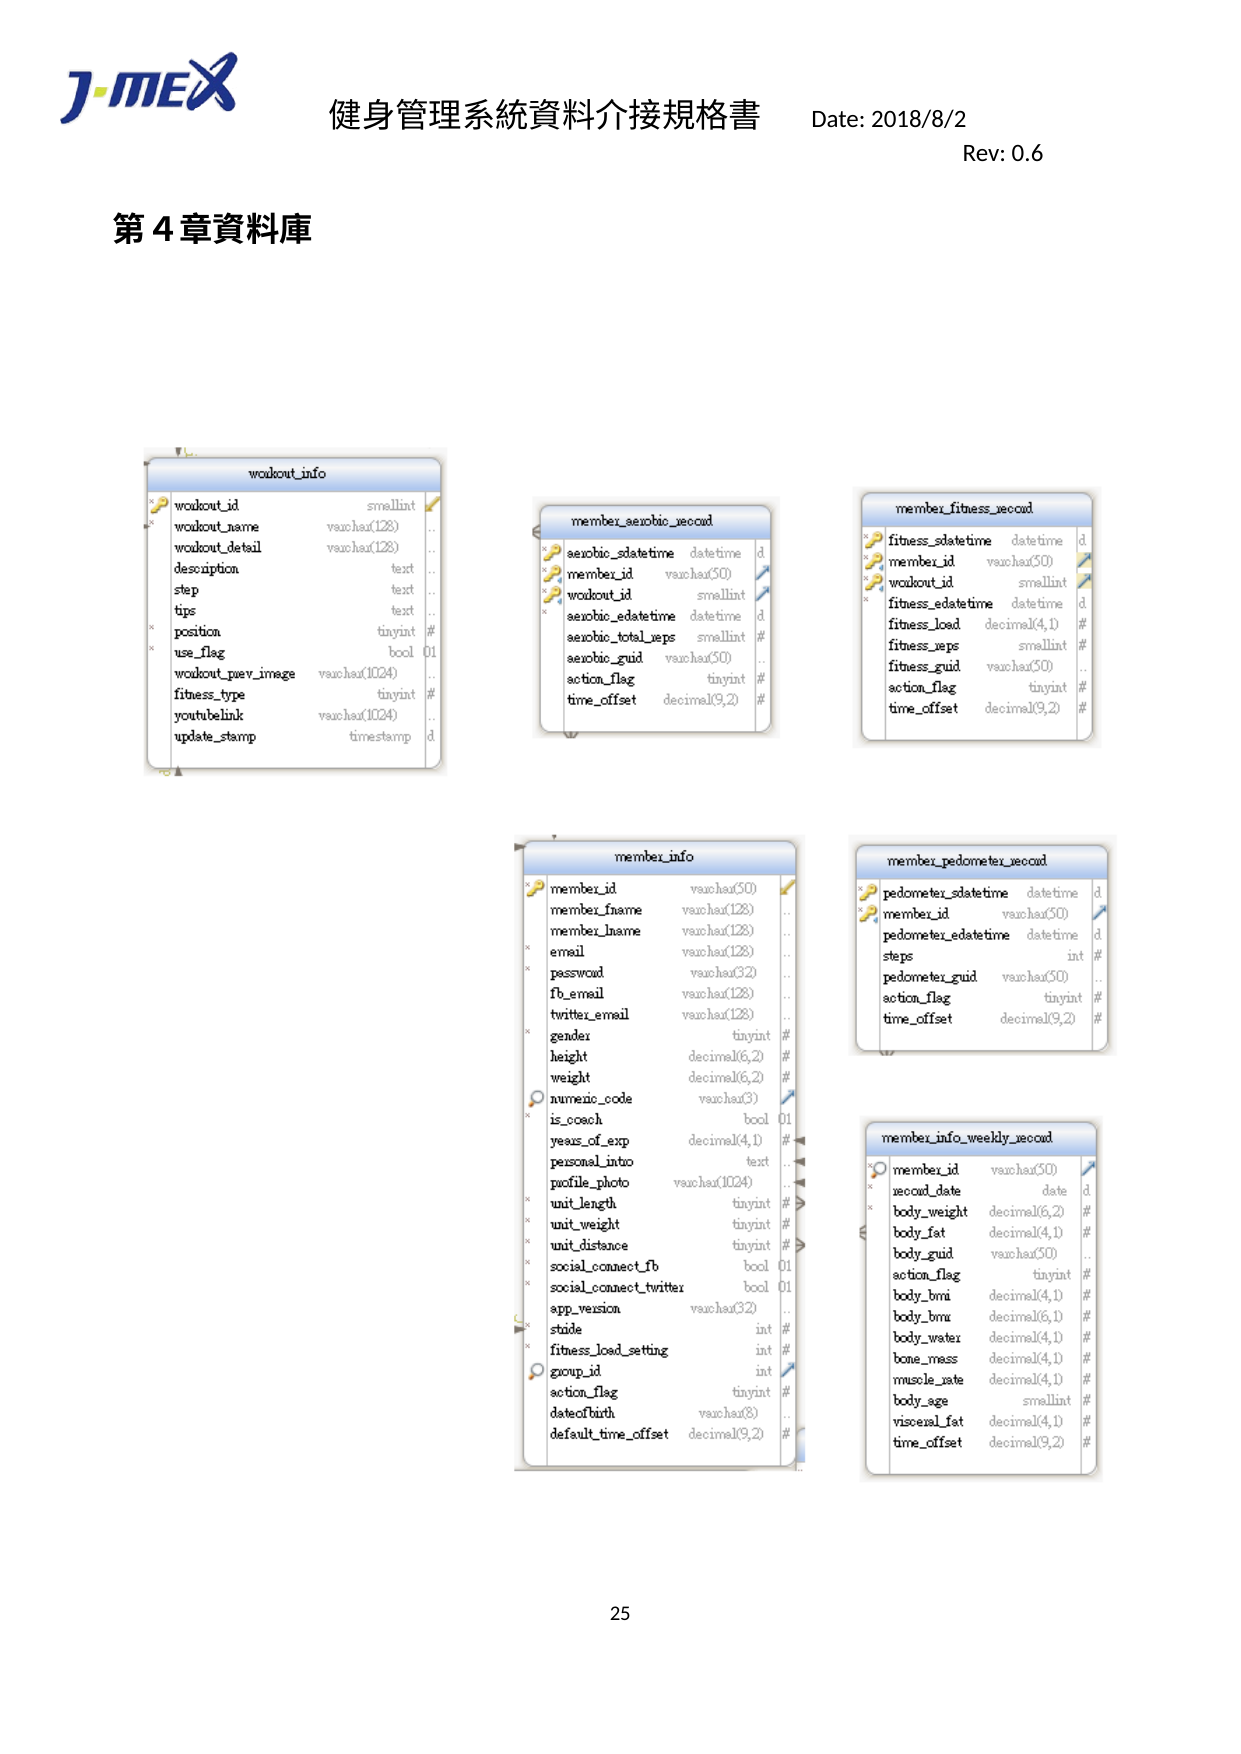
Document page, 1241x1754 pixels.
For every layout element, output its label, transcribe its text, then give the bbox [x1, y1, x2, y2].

subtitle 資料庫 [112, 190, 1128, 265]
picture [123, 435, 1131, 1509]
picture [57, 48, 241, 127]
